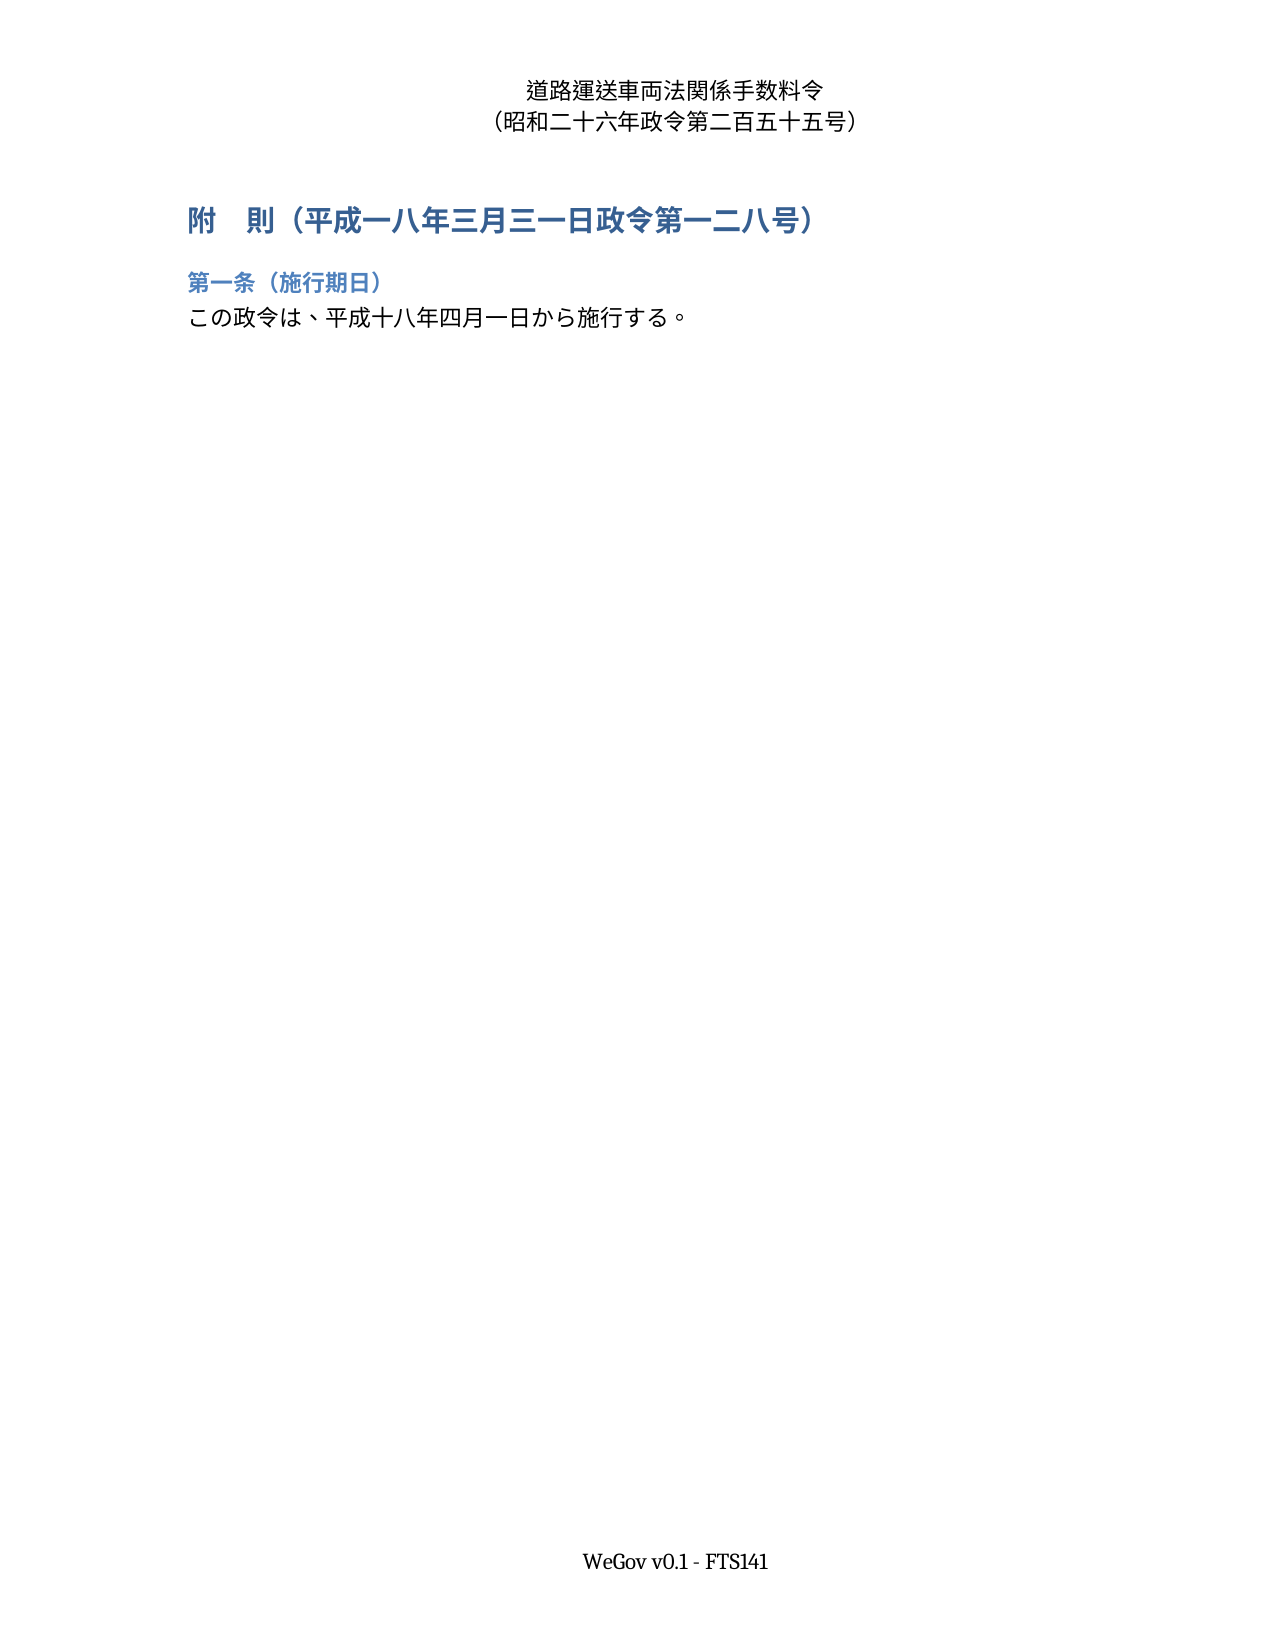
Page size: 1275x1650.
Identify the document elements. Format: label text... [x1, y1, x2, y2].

text この政令は、平成十八年四月一日から施行する。 [187, 302, 1087, 334]
subtitle 附 則（平成一八年三月三一日政令第一二八号） [187, 200, 1087, 240]
subtitle 第一条（施行期日） [187, 266, 1087, 298]
